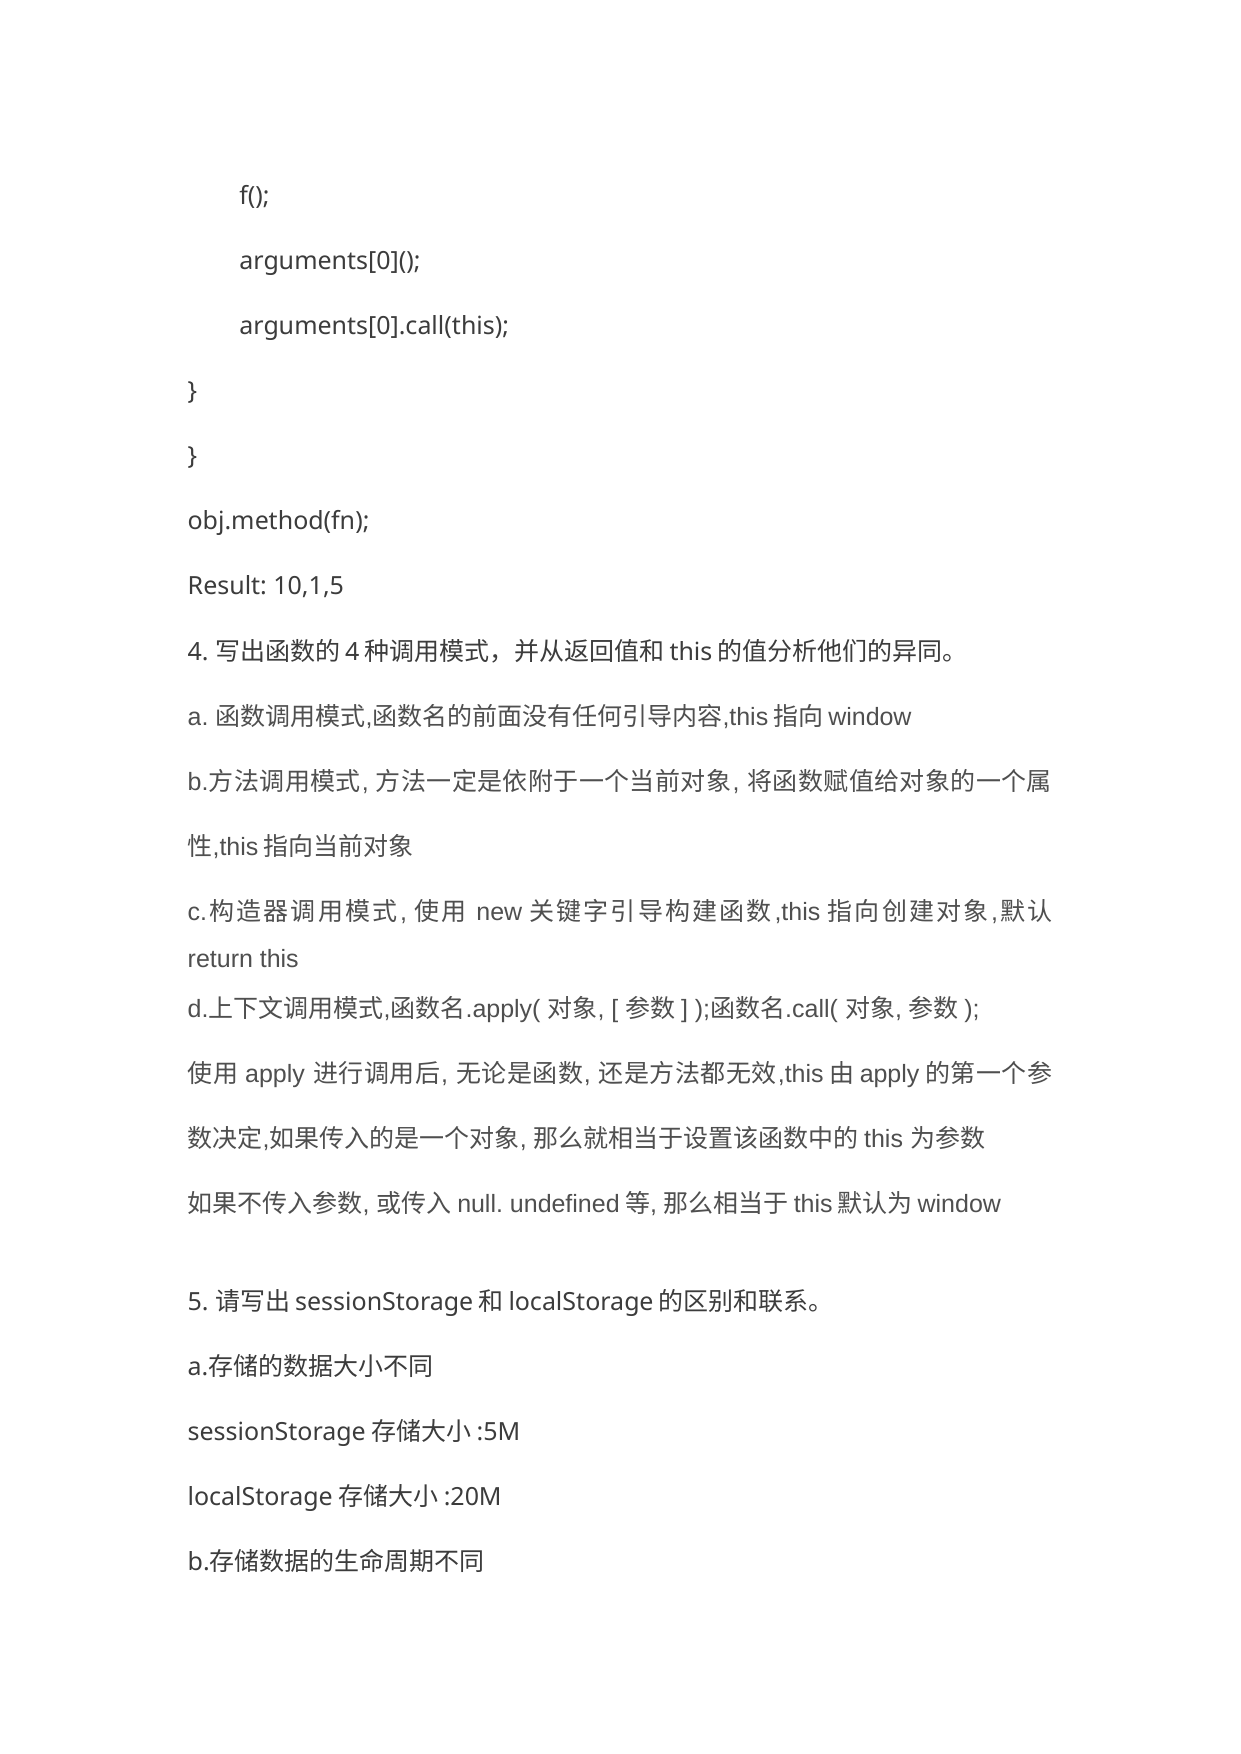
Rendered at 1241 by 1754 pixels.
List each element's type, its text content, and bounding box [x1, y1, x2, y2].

list b.方法调用模式, 方法一定是依附于一个当前对象, 将函数赋值给对象的一个属性,this指向当前对象 [187, 747, 1053, 877]
list b.存储数据的生命周期不同 [187, 1527, 1053, 1592]
list 4. 写出函数的4种调用模式，并从返回值和this的值分析他们的异同。 [187, 617, 1053, 682]
list 如果不传入参数, 或传入 null. undefined等, 那么相当于this默认为window [187, 1169, 1053, 1234]
list a. 函数调用模式,函数名的前面没有任何引导内容,this指向window [187, 682, 1053, 747]
list localStorage存储大小 :20M [187, 1462, 1053, 1527]
list 5. 请写出sessionStorage和localStorage的区别和联系。 [187, 1267, 1053, 1332]
list a.存储的数据大小不同 [187, 1332, 1053, 1397]
list sessionStorage存储大小 :5M [187, 1397, 1053, 1462]
list obj.method(fn); [187, 487, 1053, 552]
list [187, 162, 1053, 487]
list c.构造器调用模式, 使用 new关键字引导构建函数,this指向创建对象,默认return this [187, 877, 1053, 974]
list d.上下文调用模式,函数名.apply( 对象, [ 参数 ] );函数名.call( 对象, 参数 ); [187, 974, 1053, 1039]
list 使用 apply 进行调用后, 无论是函数, 还是方法都无效,this由apply的第一个参数决定,如果传入的是一个对象, 那么就相当于设置该函数中的 this 为参数 [187, 1039, 1053, 1169]
list Result: 10,1,5 [187, 552, 1053, 617]
